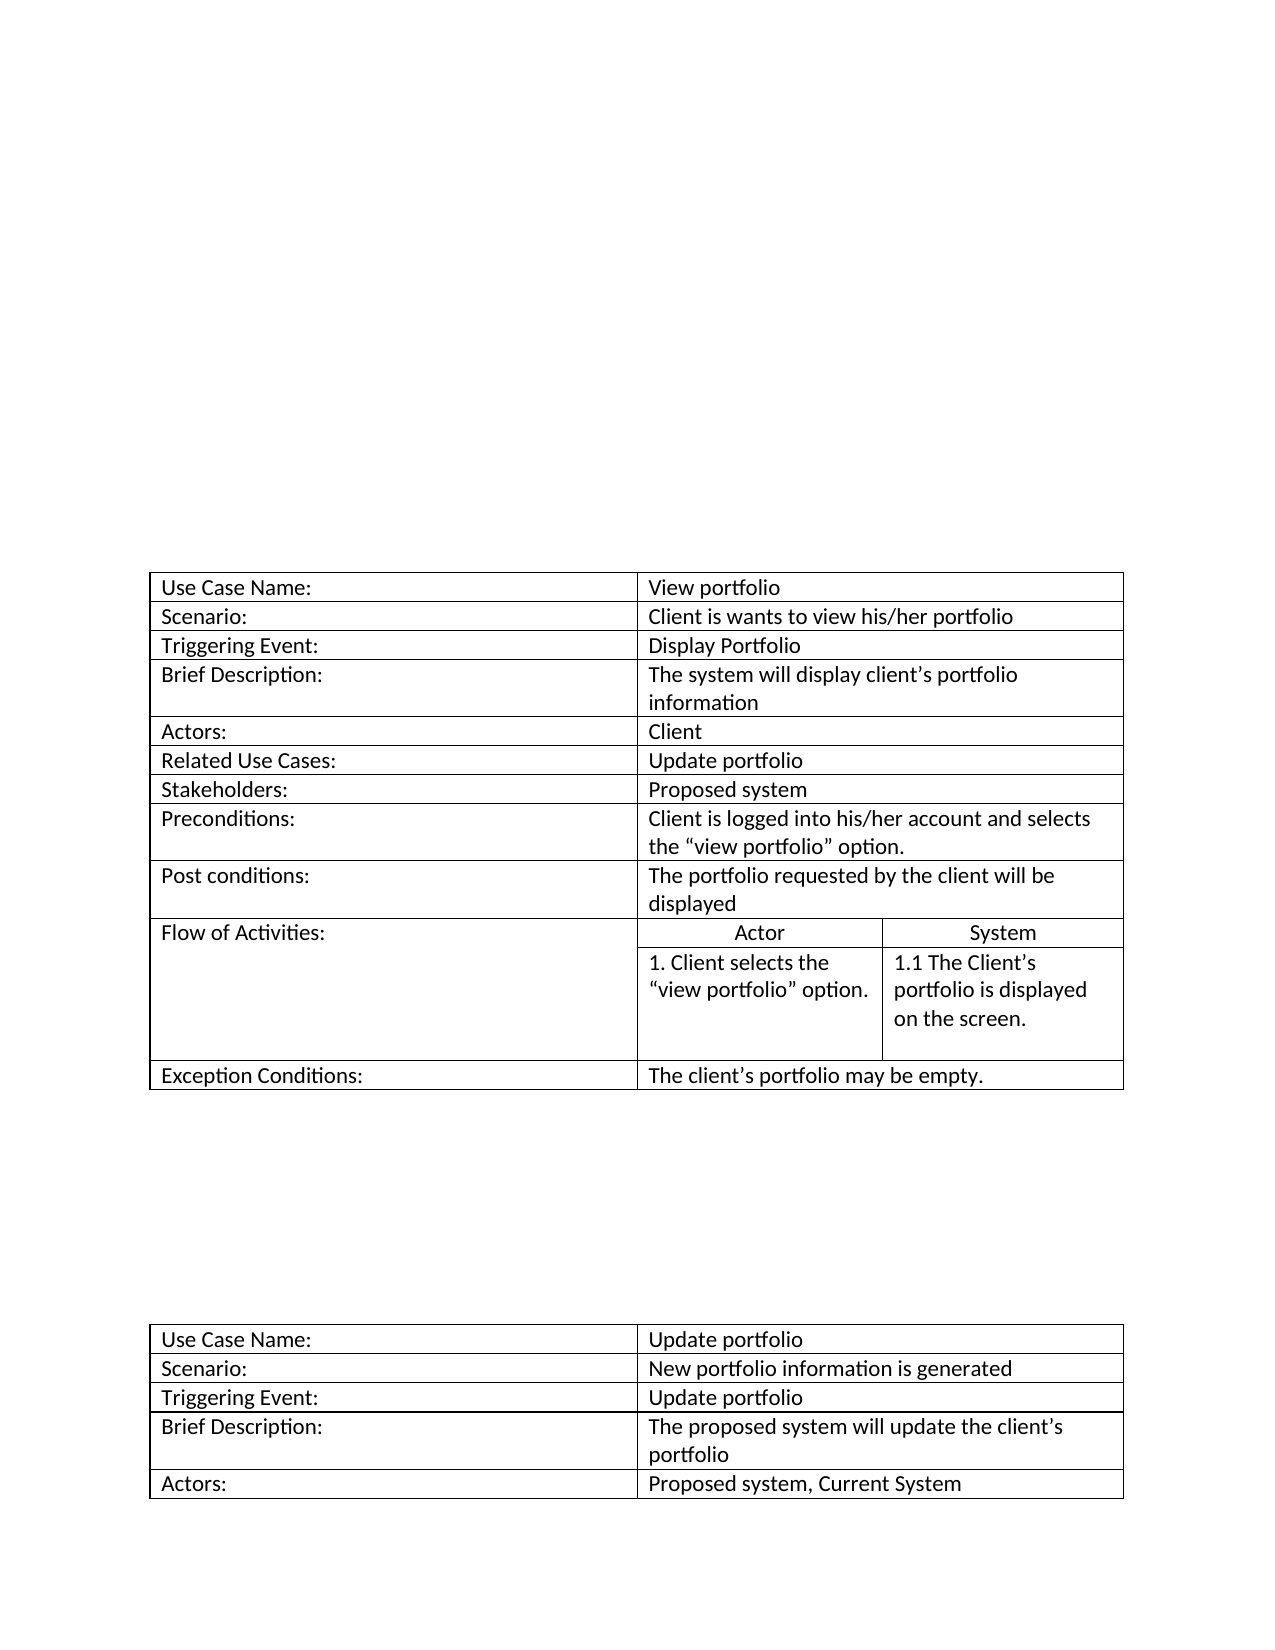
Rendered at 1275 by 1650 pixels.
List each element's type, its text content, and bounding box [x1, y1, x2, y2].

table_cell Update portfolio [638, 1383, 1123, 1411]
table_cell Client is wants to view his/her portfolio [638, 602, 1123, 630]
table_cell Actor [638, 919, 882, 947]
table_cell Related Use Cases: [151, 746, 637, 774]
table_cell Scenario: [151, 1354, 637, 1382]
table_cell The portfolio requested by the client will be displayed [638, 861, 1123, 917]
table_cell The client’s portfolio may be empty. [638, 1061, 1123, 1089]
table_header Use Case Name: [151, 1325, 637, 1353]
table_header View portfolio [638, 573, 1123, 601]
table_cell Flow of Activities: [151, 919, 637, 1060]
table_cell Actors: [151, 717, 637, 745]
table_cell Proposed system [638, 775, 1123, 803]
table_cell Triggering Event: [151, 1383, 637, 1411]
table_header Update portfolio [638, 1325, 1123, 1353]
table_cell Client [638, 717, 1123, 745]
table_cell Actors: [151, 1470, 637, 1497]
table_cell 1.1 The Client’s portfolio is displayed on the screen. [883, 948, 1123, 1060]
table_cell Scenario: [151, 602, 637, 630]
table_header Use Case Name: [151, 573, 637, 601]
table_cell New portfolio information is generated [638, 1354, 1123, 1382]
table_cell Post conditions: [151, 861, 637, 917]
table_cell Exception Conditions: [151, 1061, 637, 1089]
table_cell Display Portfolio [638, 631, 1123, 659]
table_cell Brief Description: [151, 660, 637, 716]
table_cell Update portfolio [638, 746, 1123, 774]
table_cell Stakeholders: [151, 775, 637, 803]
table_cell Proposed system, Current System [638, 1470, 1123, 1497]
table_cell Triggering Event: [151, 631, 637, 659]
table_cell Client is logged into his/her account and selects the “view portfolio” option. [638, 804, 1123, 860]
table_cell Brief Description: [151, 1413, 637, 1468]
table_cell The system will display client’s portfolio information [638, 660, 1123, 716]
table_cell System [883, 919, 1123, 947]
table_cell The proposed system will update the client’s portfolio [638, 1413, 1123, 1468]
table_cell Preconditions: [151, 804, 637, 860]
table_cell 1. Client selects the “view portfolio” option. [638, 948, 882, 1060]
